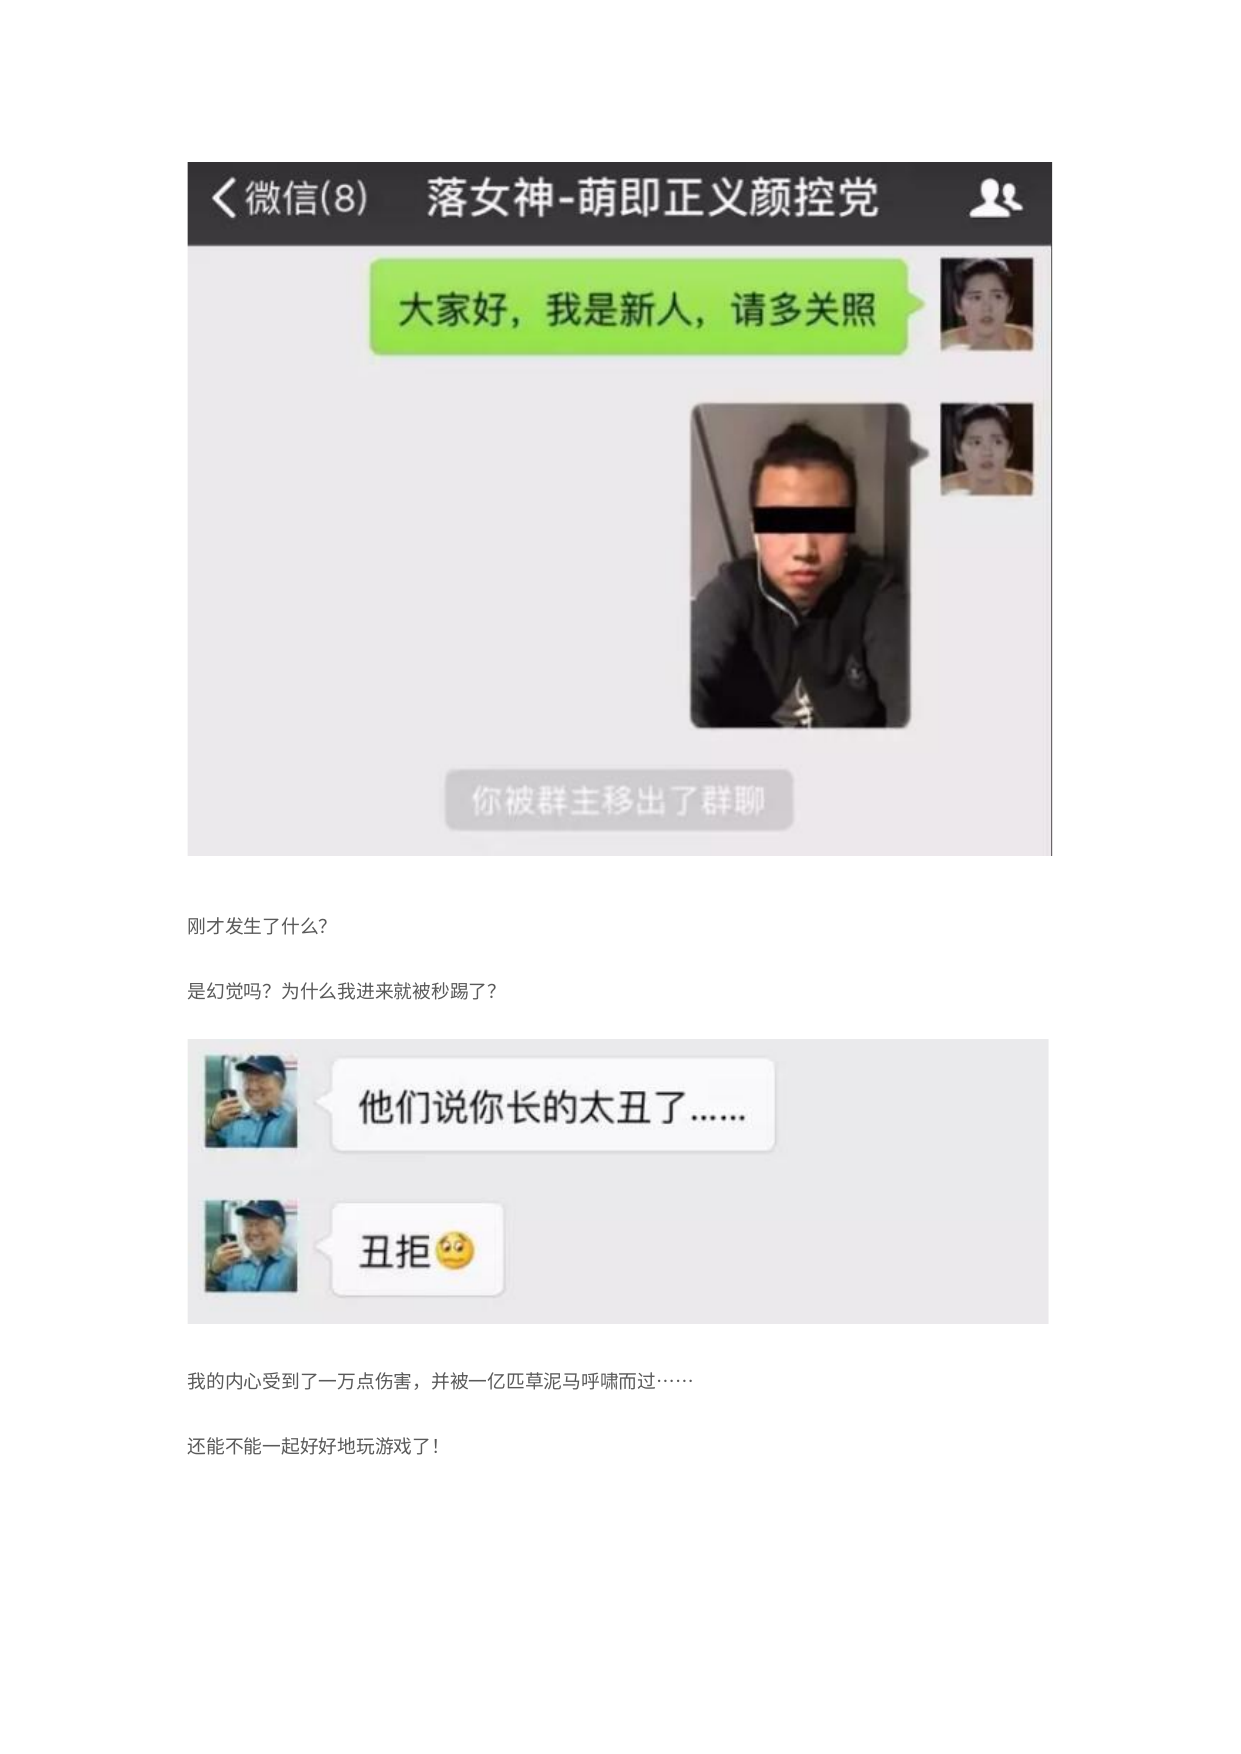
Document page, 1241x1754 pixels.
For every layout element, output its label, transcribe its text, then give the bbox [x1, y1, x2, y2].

picture [187, 1039, 1053, 1324]
text 还能不能一起好好地玩游戏了！ [187, 1429, 1053, 1462]
text 我的内心受到了一万点伤害，并被一亿匹草泥马呼啸而过…… [187, 1364, 1053, 1397]
text 是幻觉吗？为什么我进来就被秒踢了？ [187, 974, 1053, 1007]
text 刚才发生了什么？ [187, 909, 1053, 942]
picture [187, 162, 1053, 856]
